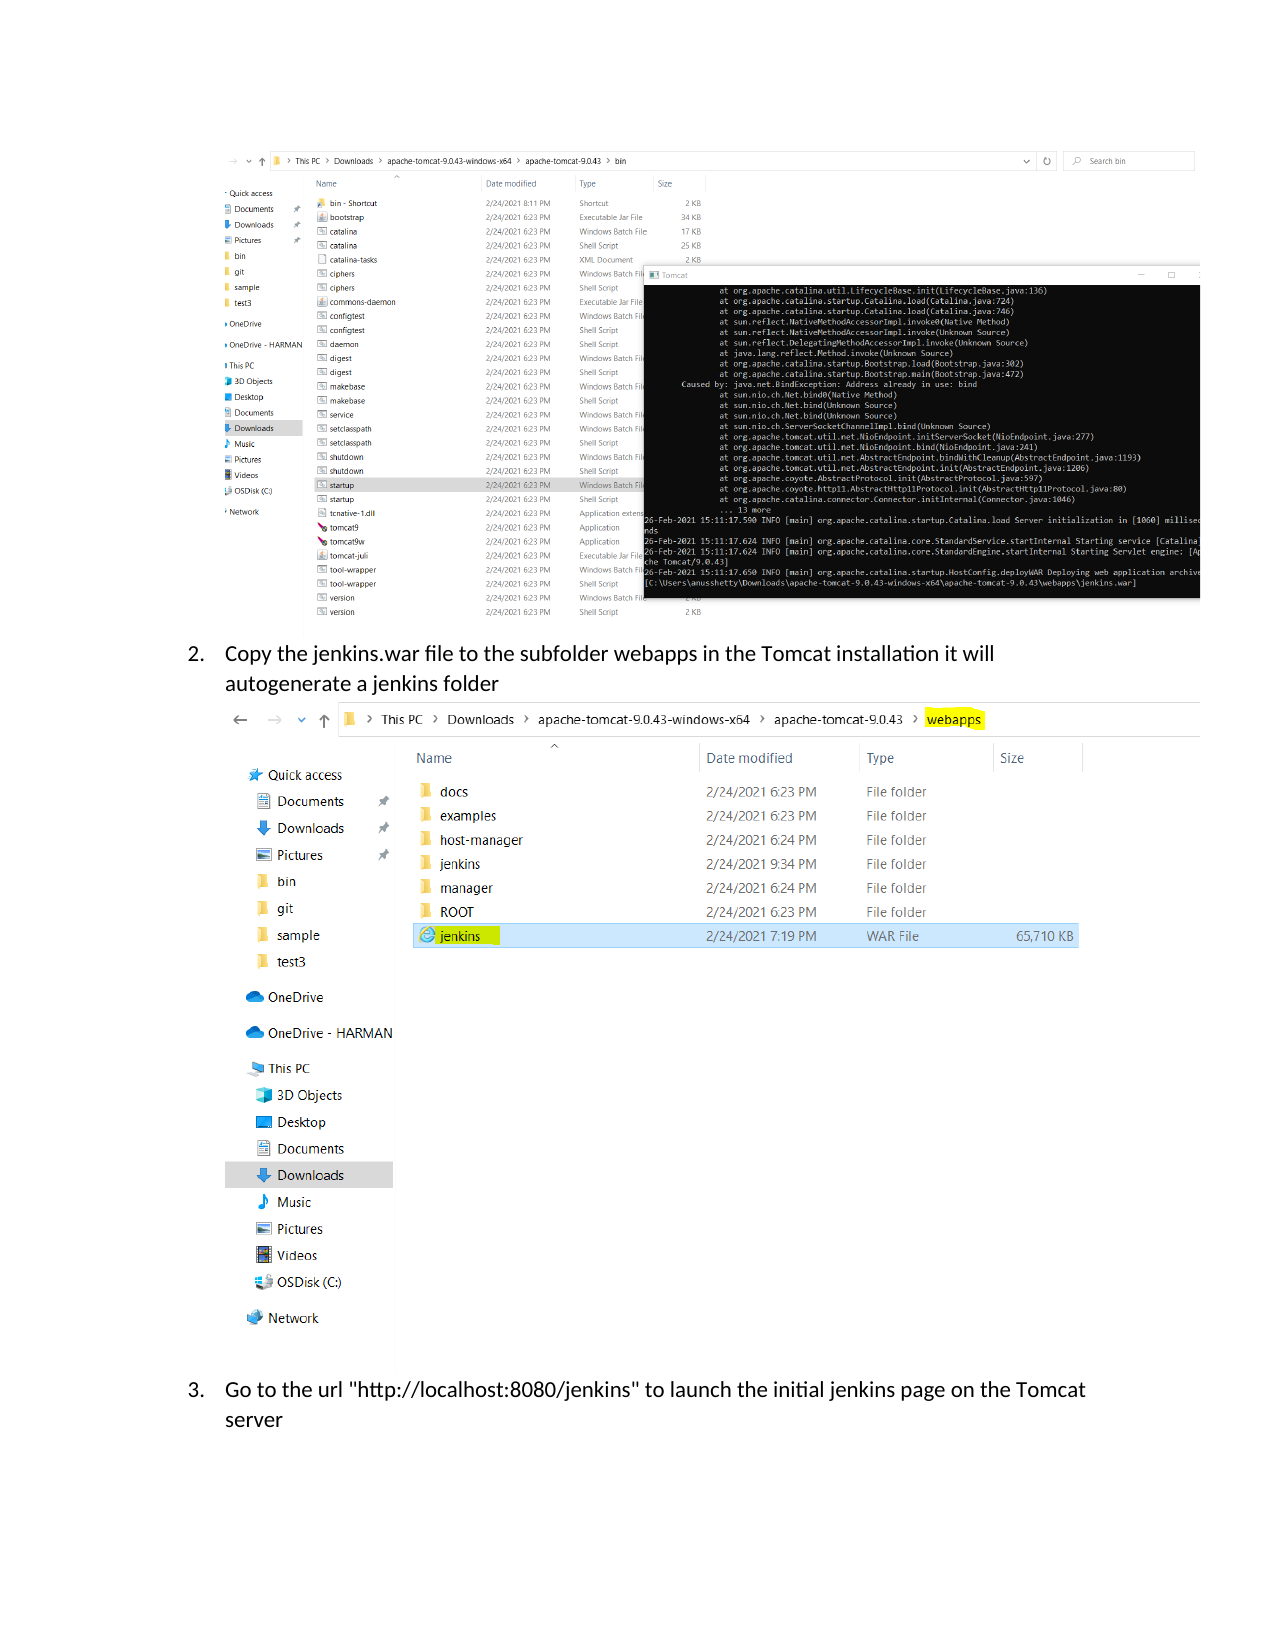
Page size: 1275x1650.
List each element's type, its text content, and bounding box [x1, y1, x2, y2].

list Go to the url "http://localhost:8080/jenkins" to launch the initial jenkins page on the Tomcat server [187, 1375, 1125, 1433]
picture [225, 150, 1200, 637]
picture [225, 699, 1200, 1373]
list Copy the jenkins.war file to the subfolder webapps in the Tomcat installation it will autogenerate a jenkins folder [187, 639, 1125, 697]
